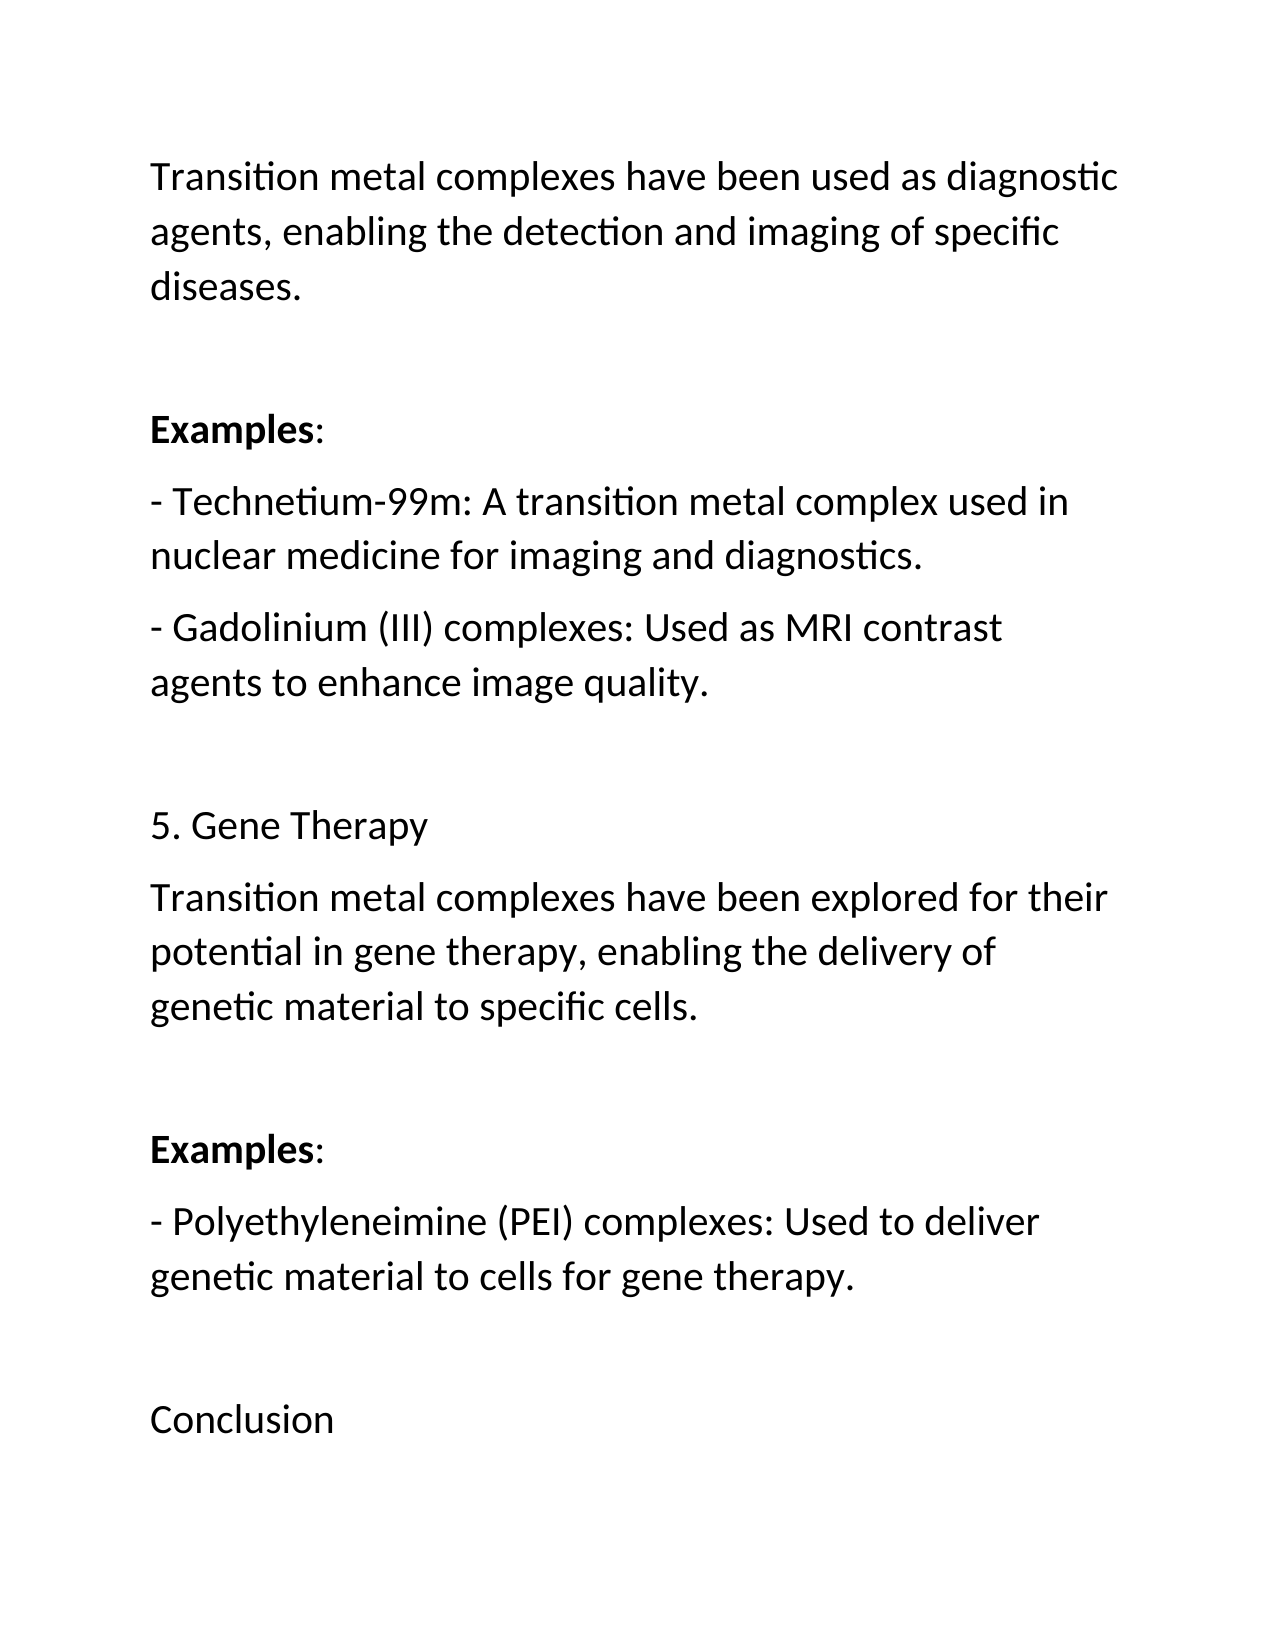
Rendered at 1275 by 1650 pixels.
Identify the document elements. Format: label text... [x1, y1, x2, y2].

text Examples: [150, 403, 1125, 454]
text Transition metal complexes have been explored for their potential in gene therapy, enabling the delivery of genetic material to specific cells. [150, 871, 1125, 1031]
text - Polyethyleneimine (PEI) complexes: Used to deliver genetic material to cells for gene therapy. [150, 1195, 1125, 1301]
text - Gadolinium (III) complexes: Used as MRI contrast agents to enhance image quality. [150, 601, 1125, 707]
text Conclusion [150, 1393, 1125, 1444]
text - Technetium-99m: A transition metal complex used in nuclear medicine for imaging and diagnostics. [150, 474, 1125, 580]
text Examples: [150, 1123, 1125, 1174]
text Transition metal complexes have been used as diagnostic agents, enabling the detection and imaging of specific diseases. [150, 150, 1125, 311]
text 5. Gene Therapy [150, 799, 1125, 850]
